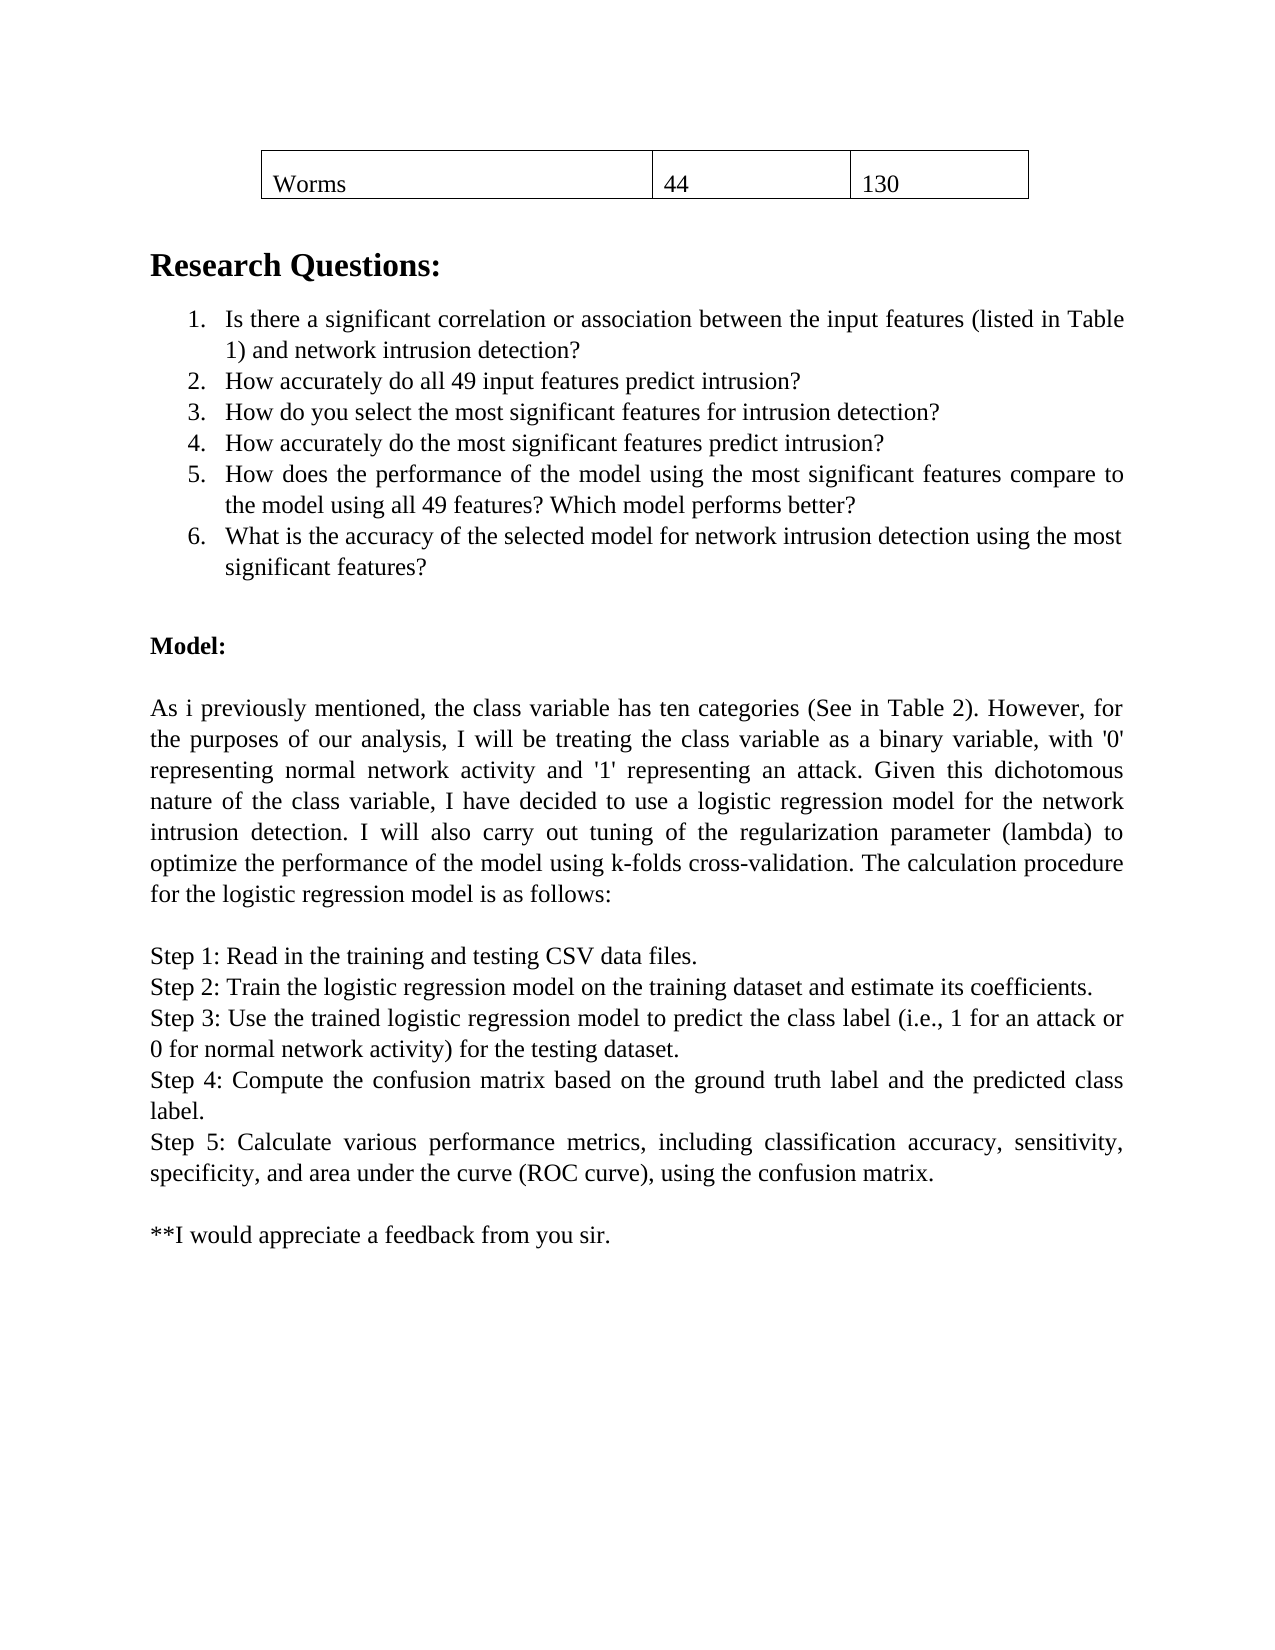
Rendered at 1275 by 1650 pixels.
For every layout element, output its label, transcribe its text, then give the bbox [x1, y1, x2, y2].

list How accurately do all 49 input features predict intrusion? [187, 366, 1125, 394]
table_cell Worms [262, 151, 652, 198]
list How does the performance of the model using the most significant features compare to the model using all 49 features? Which model performs better? [187, 459, 1125, 519]
text Model: [150, 631, 1125, 659]
text Step 2: Train the logistic regression model on the training dataset and estimate its coefficients. [150, 972, 1125, 1001]
table_cell 130 [851, 151, 1028, 198]
text Step 1: Read in the training and testing CSV data files. [150, 941, 1125, 970]
text Step 3: Use the trained logistic regression model to predict the class label (i.e., 1 for an attack or 0 for normal network activity) for the testing dataset. [150, 1003, 1125, 1063]
text Step 4: Compute the confusion matrix based on the ground truth label and the predicted class label. [150, 1065, 1125, 1125]
list How do you select the most significant features for intrusion detection? [187, 397, 1125, 426]
text Research Questions: [150, 246, 1125, 284]
table_cell 44 [653, 151, 850, 198]
list How accurately do the most significant features predict intrusion? [187, 428, 1125, 457]
text **I would appreciate a feedback from you sir. [150, 1221, 1125, 1249]
list What is the accuracy of the selected model for network intrusion detection using the most significant features? [187, 521, 1125, 581]
text Step 5: Calculate various performance metrics, including classification accuracy, sensitivity, specificity, and area under the curve (ROC curve), using the confusion matrix. [150, 1127, 1125, 1187]
list Is there a significant correlation or association between the input features (listed in Table 1) and network intrusion detection? [187, 304, 1125, 363]
text As i previously mentioned, the class variable has ten categories (See in Table 2). However, for the purposes of our analysis, I will be treating the class variable as a binary variable, with '0' representing normal network activity and '1' representing an attack. Given this dichotomous nature of the class variable, I have decided to use a logistic regression model for the network intrusion detection. I will also carry out tuning of the regularization parameter (lambda) to optimize the performance of the model using k-folds cross-validation. The calculation procedure for the logistic regression model is as follows: [150, 693, 1125, 908]
